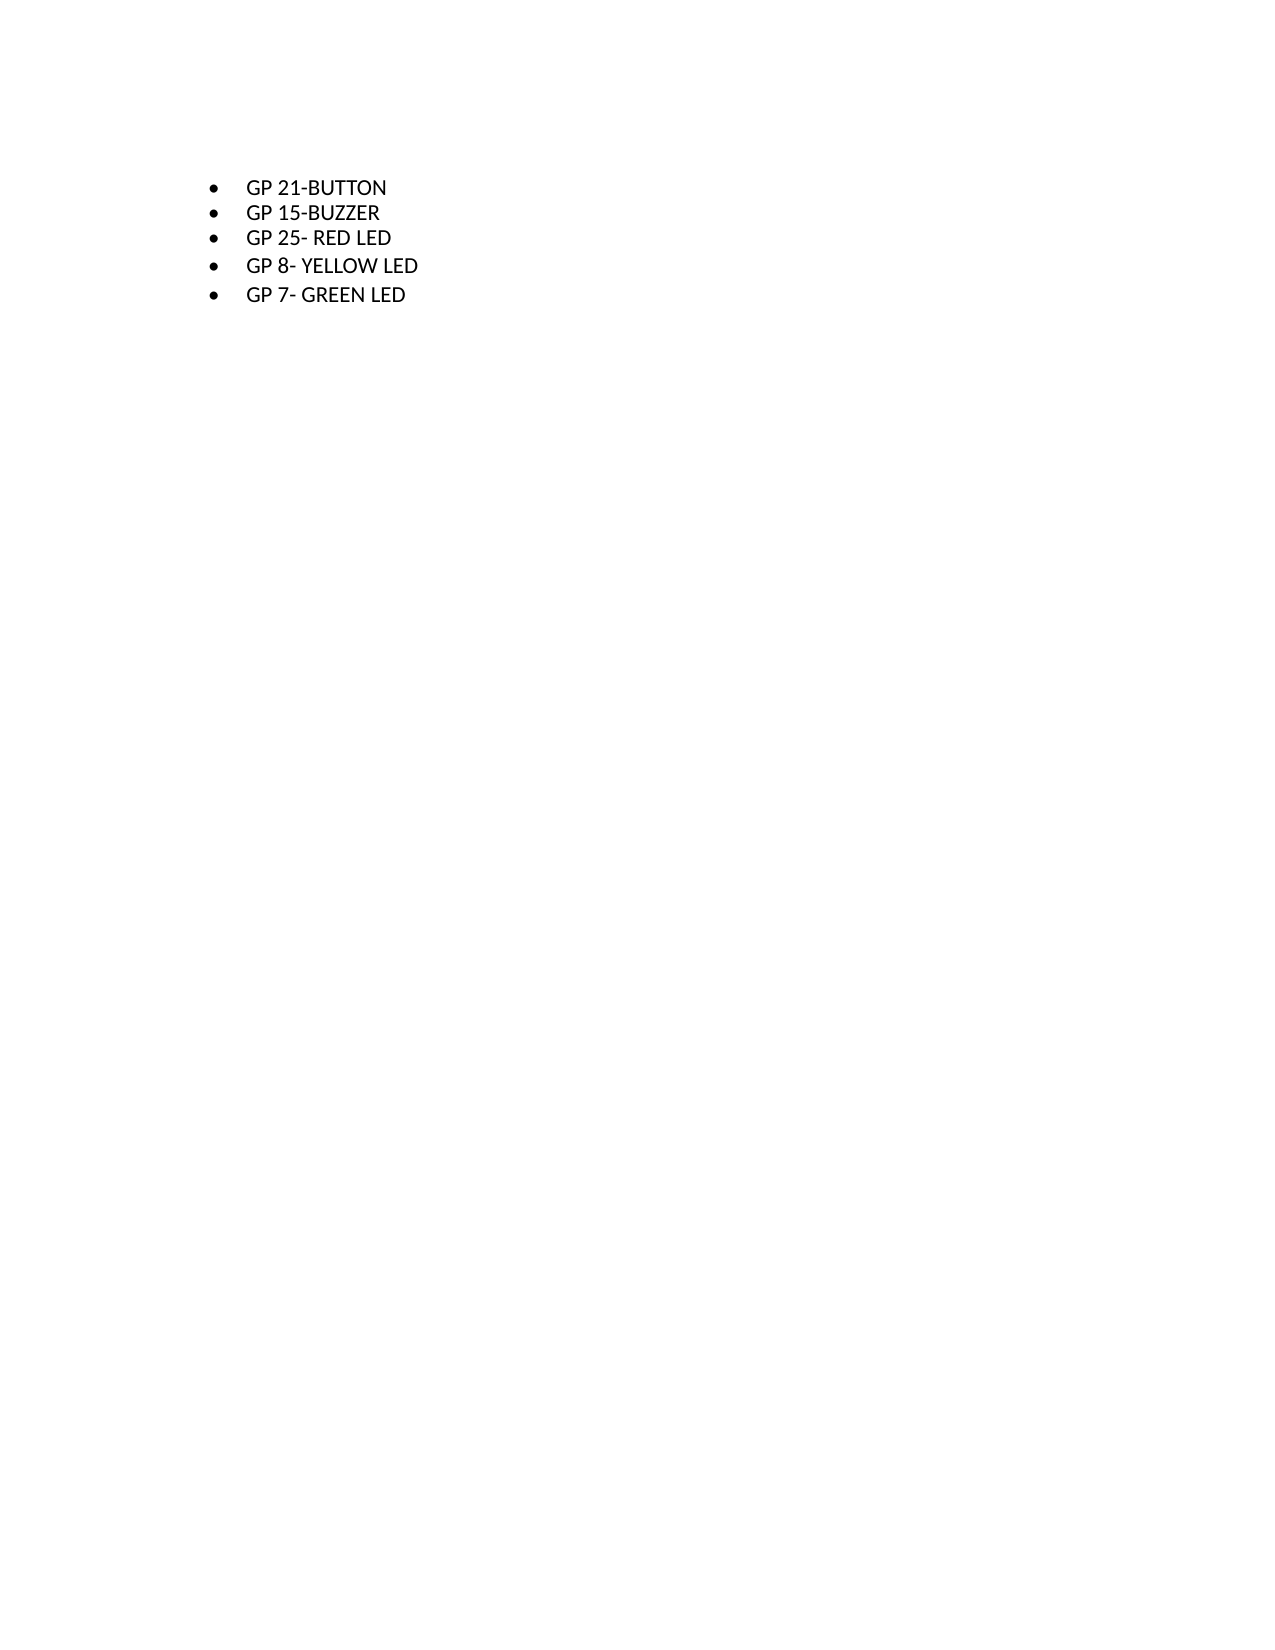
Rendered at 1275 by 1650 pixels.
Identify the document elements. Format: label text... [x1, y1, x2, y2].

list GP 25- RED LED [208, 225, 1125, 250]
list GP 21-BUTTON [208, 175, 1125, 200]
list GP 15-BUZZER [208, 200, 1125, 225]
list GP 7- GREEN LED [208, 279, 1125, 308]
list GP 8- YELLOW LED [208, 250, 1125, 279]
